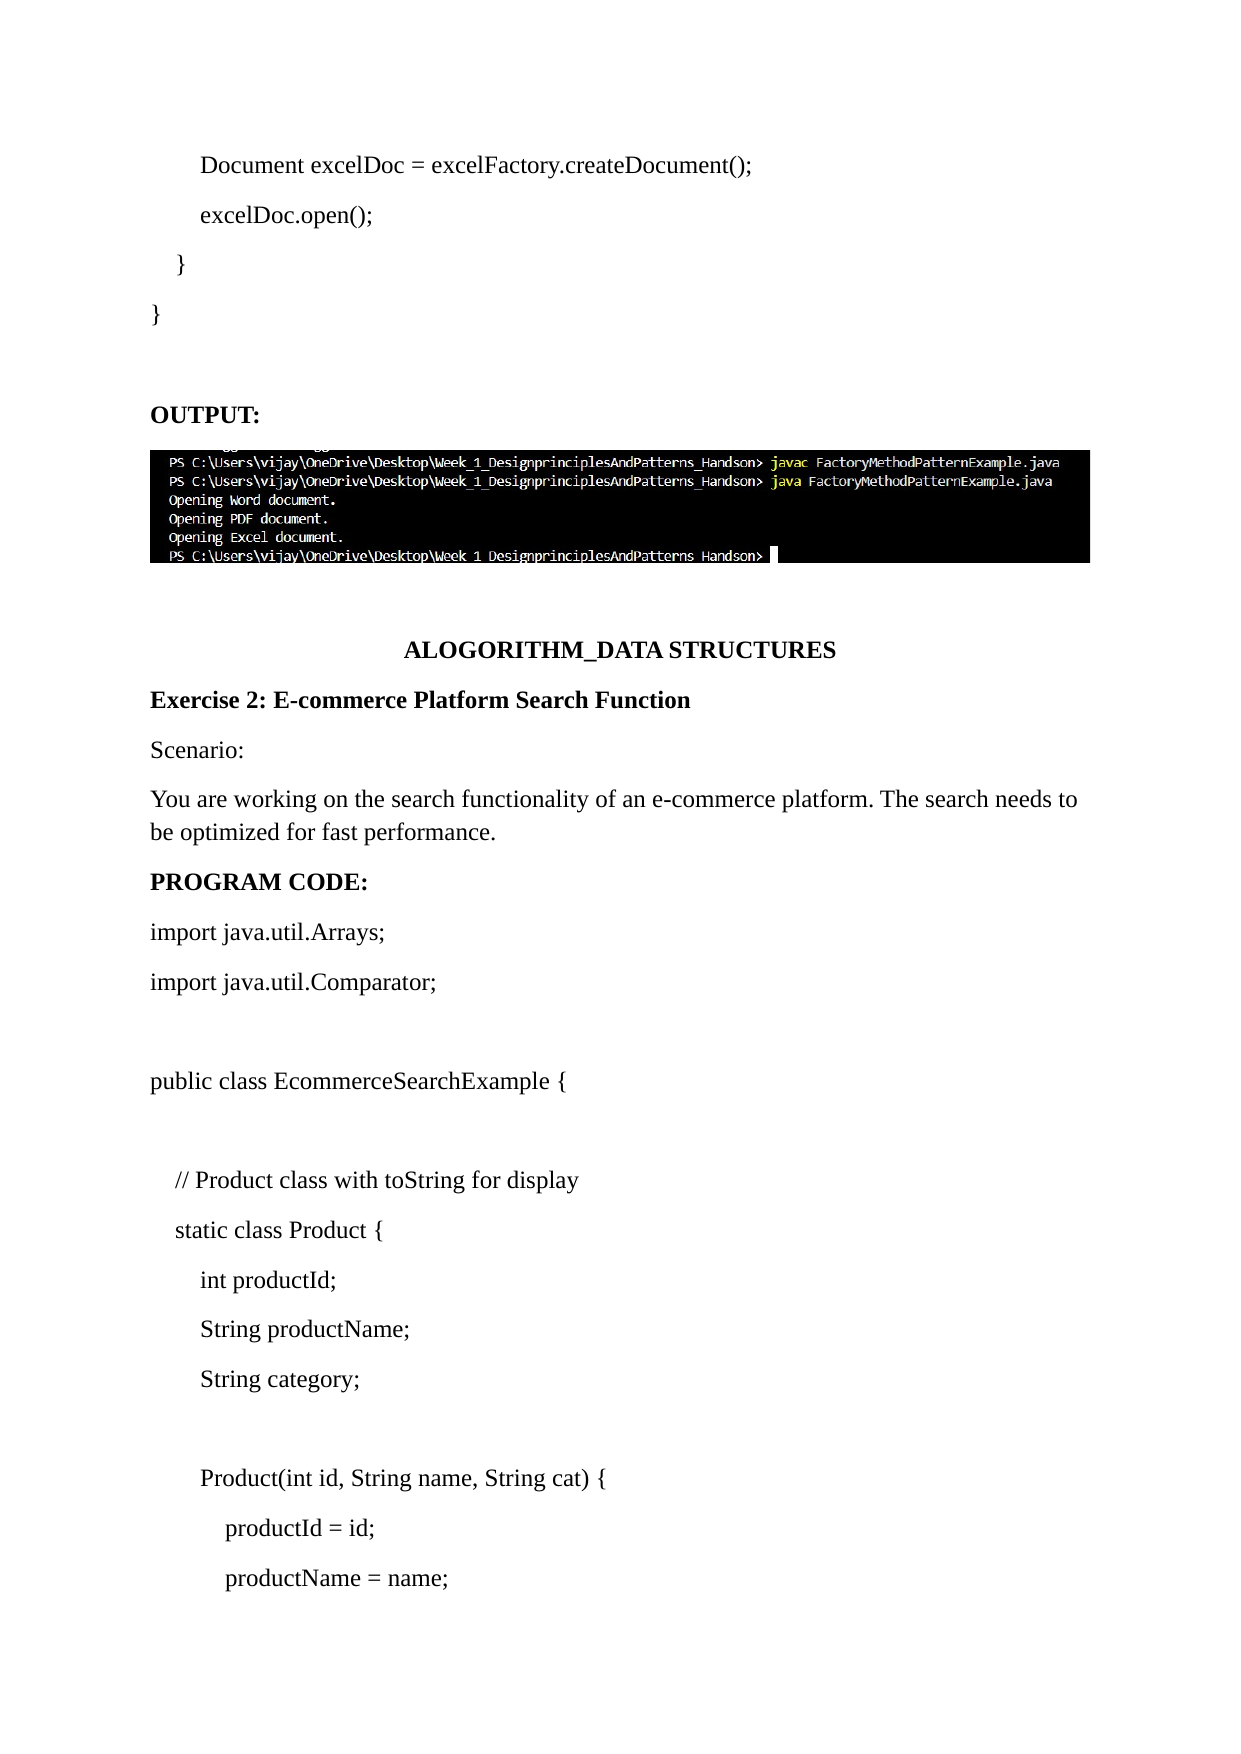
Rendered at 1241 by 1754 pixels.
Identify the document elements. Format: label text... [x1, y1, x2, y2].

text } [150, 249, 1090, 278]
text public class EcommerceSearchExample { [150, 1066, 1090, 1095]
text Product(int id, String name, String cat) { [150, 1463, 1090, 1492]
text import java.util.Comparator; [150, 967, 1090, 995]
text String category; [150, 1364, 1090, 1393]
text productName = name; [150, 1563, 1090, 1592]
picture [150, 450, 1091, 563]
text Scenario: [150, 735, 1090, 763]
text Exercise 2: E-commerce Platform Search Function [150, 685, 1090, 714]
text } [150, 299, 1090, 328]
text String productName; [150, 1314, 1090, 1343]
text // Product class with toString for display [150, 1165, 1090, 1194]
text You are working on the search functionality of an e-commerce platform. The search needs to be optimized for fast performance. [150, 784, 1090, 846]
text OUTPUT: [150, 400, 1090, 429]
text ALOGORITHM_DATA STRUCTURES [150, 635, 1090, 664]
text PROGRAM CODE: [150, 867, 1090, 896]
text Document excelDoc = excelFactory.createDocument(); [150, 150, 1090, 179]
text int productId; [150, 1265, 1090, 1293]
text productId = id; [150, 1513, 1090, 1542]
text excelDoc.open(); [150, 200, 1090, 228]
text import java.util.Arrays; [150, 917, 1090, 946]
text static class Product { [150, 1215, 1090, 1244]
